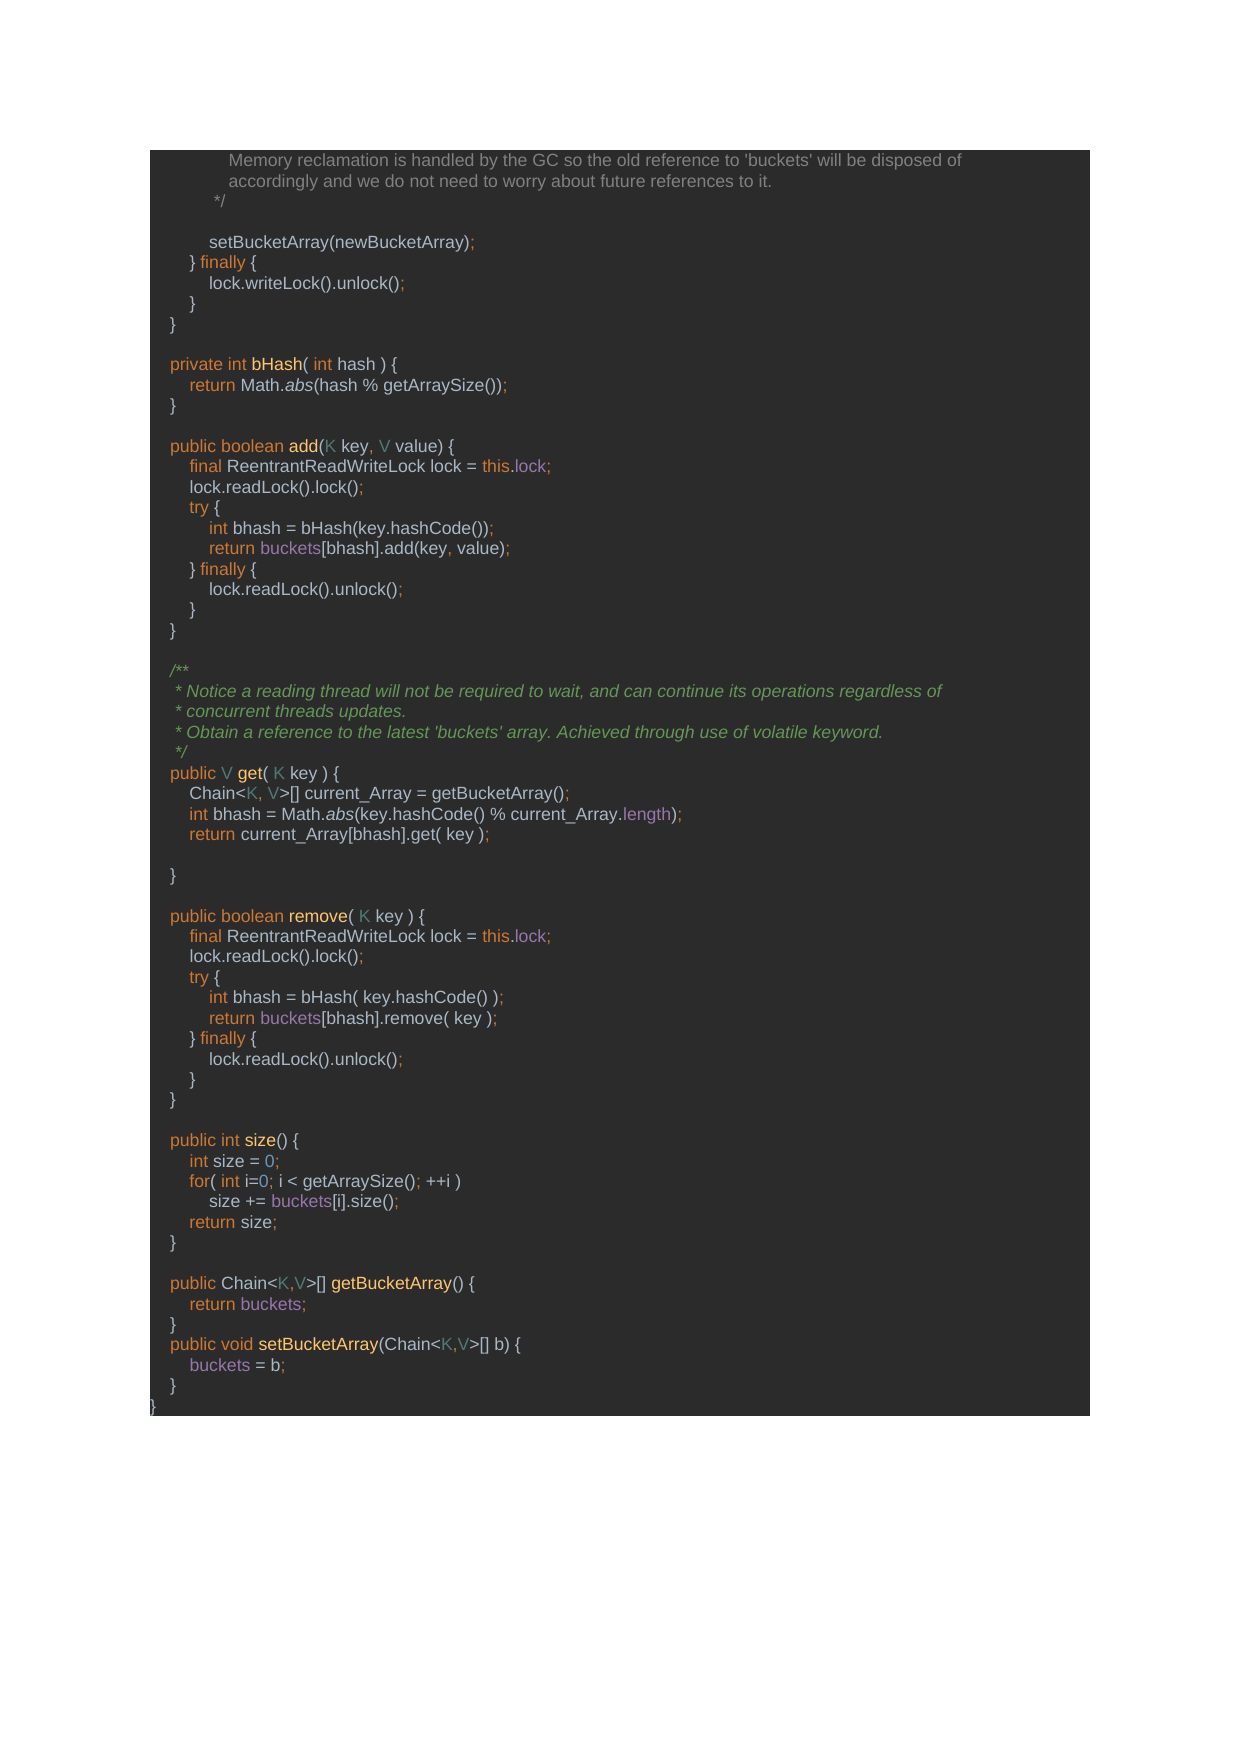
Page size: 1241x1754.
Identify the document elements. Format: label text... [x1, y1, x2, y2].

text setBucketArray(newBucketArray); } finally { lock.writeLock().unlock(); } } private int bHash( int hash ) { return Math.abs(hash % getArraySize()); } public boolean add(K key, V value) { final ReentrantReadWriteLock lock = this.lock; lock.readLock().lock(); try { int bhash = bHash(key.hashCode()); return buckets[bhash].add(key, value); } finally { lock.readLock().unlock(); } } /** * Notice a reading thread will not be required to wait, and can continue its operations regardless of * concurrent threads updates. * Obtain a reference to the latest 'buckets' array. Achieved through use of volatile keyword. */ public V get( K key ) { Chain<K, V>[] current_Array = getBucketArray(); int bhash = Math.abs(key.hashCode() % current_Array.length); return current_Array[bhash].get( key ); } public boolean remove( K key ) { final ReentrantReadWriteLock lock = this.lock; lock.readLock().lock(); try { int bhash = bHash( key.hashCode() ); return buckets[bhash].remove( key ); } finally { lock.readLock().unlock(); } } public int size() { int size = 0; for( int i=0; i < getArraySize(); ++i ) size += buckets[i].size(); return size; } public Chain<K,V>[] getBucketArray() { return buckets; } public void setBucketArray(Chain<K,V>[] b) { buckets = b; } } [150, 211, 1090, 1416]
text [150, 150, 1090, 211]
